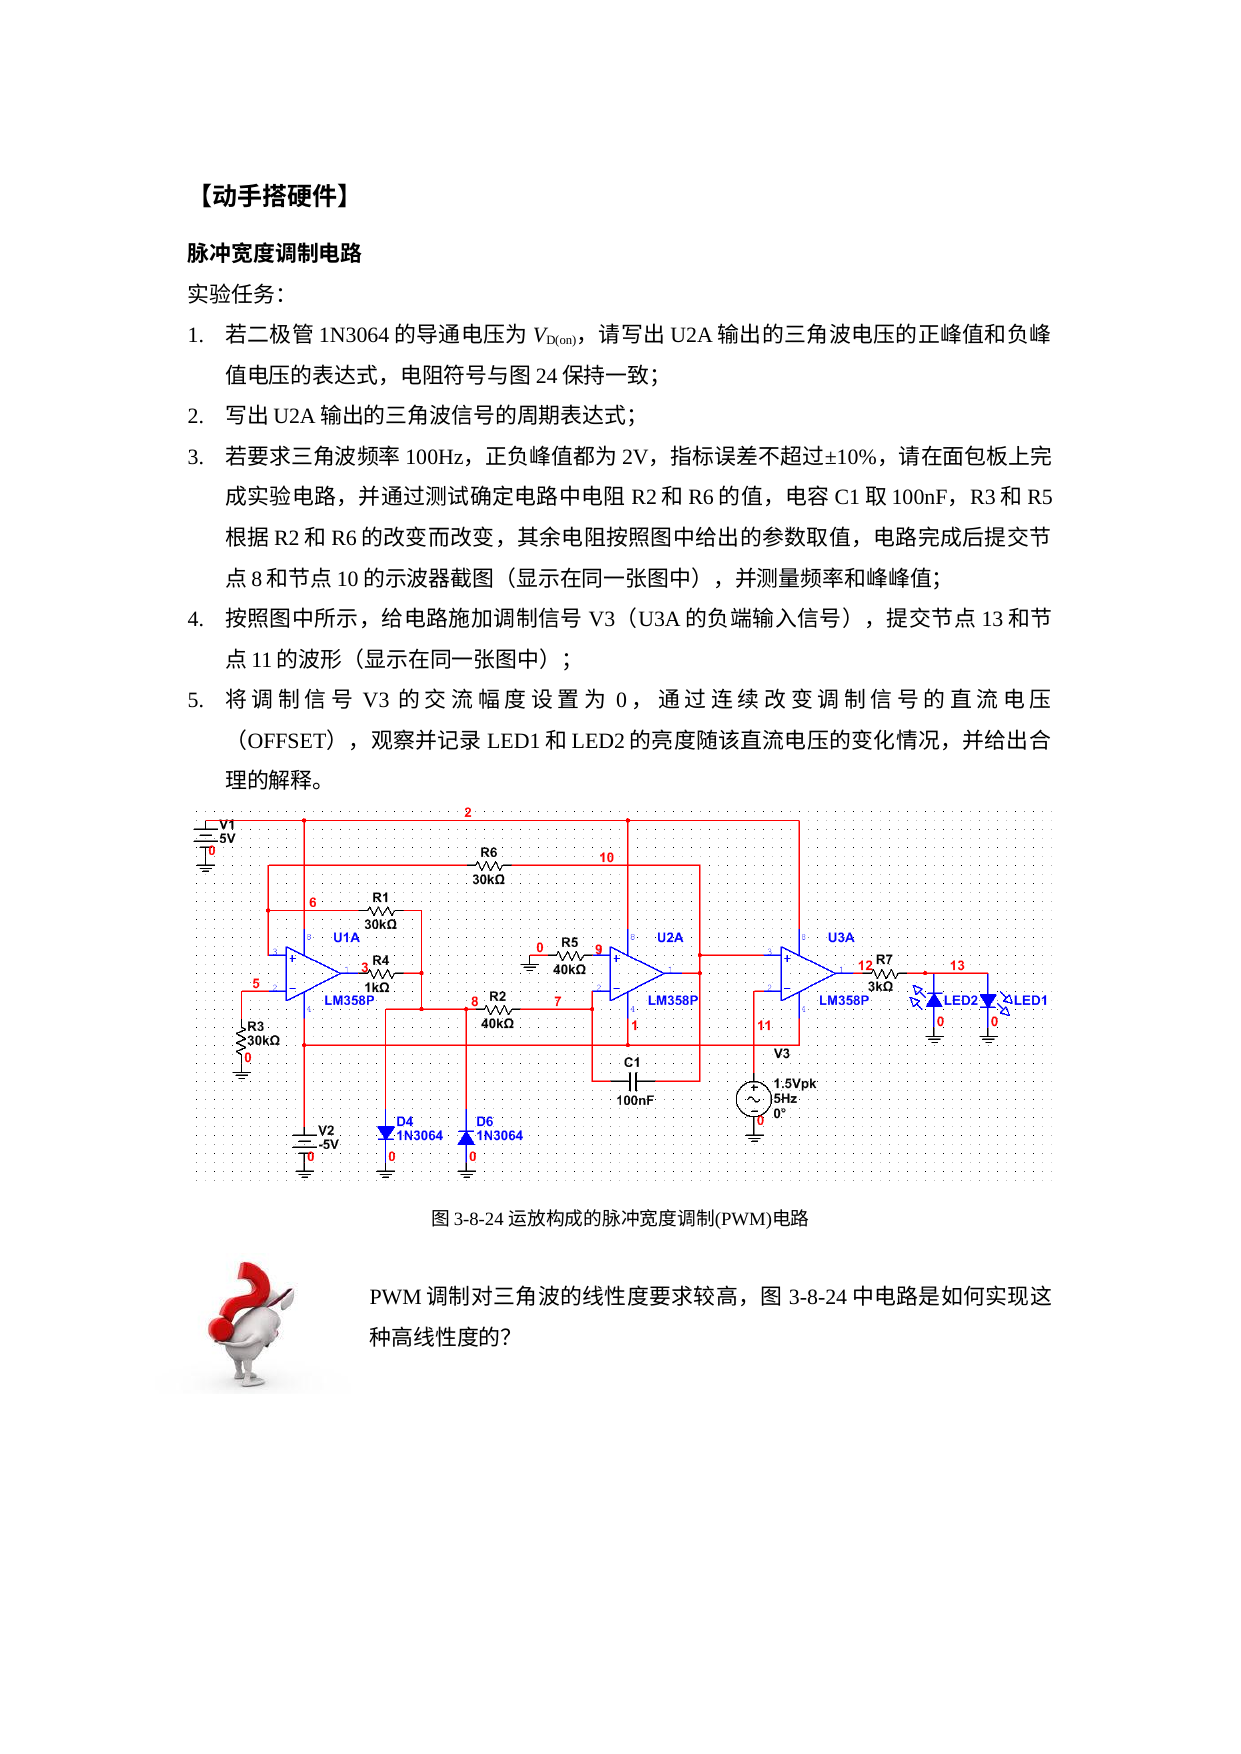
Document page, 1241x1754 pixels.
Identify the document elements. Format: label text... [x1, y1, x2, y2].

list 写出U2A输出的三角波信号的周期表达式； [187, 398, 1053, 430]
text 脉冲宽度调制电路 [187, 236, 1053, 268]
list 若要求三角波频率100Hz，正负峰值都为2V，指标误差不超过±10%，请在面包板上完成实验电路，并通过测试确定电路中电阻R2和R6的值，电容C1取100nF，R3和R5根据R2和R6的改变而改变，其余电阻按照图中给出的参数取值，电路完成后提交节点8和节点10的示波器截图（显示在同一张图中），并测量频率和峰峰值； [187, 438, 1053, 593]
text 图3-8-24 运放构成的脉冲宽度调制(PWM)电路 [187, 1201, 1053, 1233]
list 若二极管1N3064的导通电压为VD(on)，请写出U2A输出的三角波电压的正峰值和负峰值电压的表达式，电阻符号与图24保持一致； [187, 317, 1053, 390]
text 实验任务： [187, 276, 1053, 309]
picture [140, 1253, 351, 1394]
text 【动手搭硬件】 [187, 162, 1053, 227]
text PWM调制对三角波的线性度要求较高，图3-8-24中电路是如何实现这种高线性度的？ [351, 1279, 1053, 1352]
picture [188, 803, 1052, 1187]
list 按照图中所示，给电路施加调制信号V3（U3A的负端输入信号），提交节点13和节点11的波形（显示在同一张图中）； [187, 601, 1053, 674]
list 将调制信号V3的交流幅度设置为0，通过连续改变调制信号的直流电压（OFFSET），观察并记录LED1和LED2的亮度随该直流电压的变化情况，并给出合理的解释。 [187, 682, 1053, 795]
